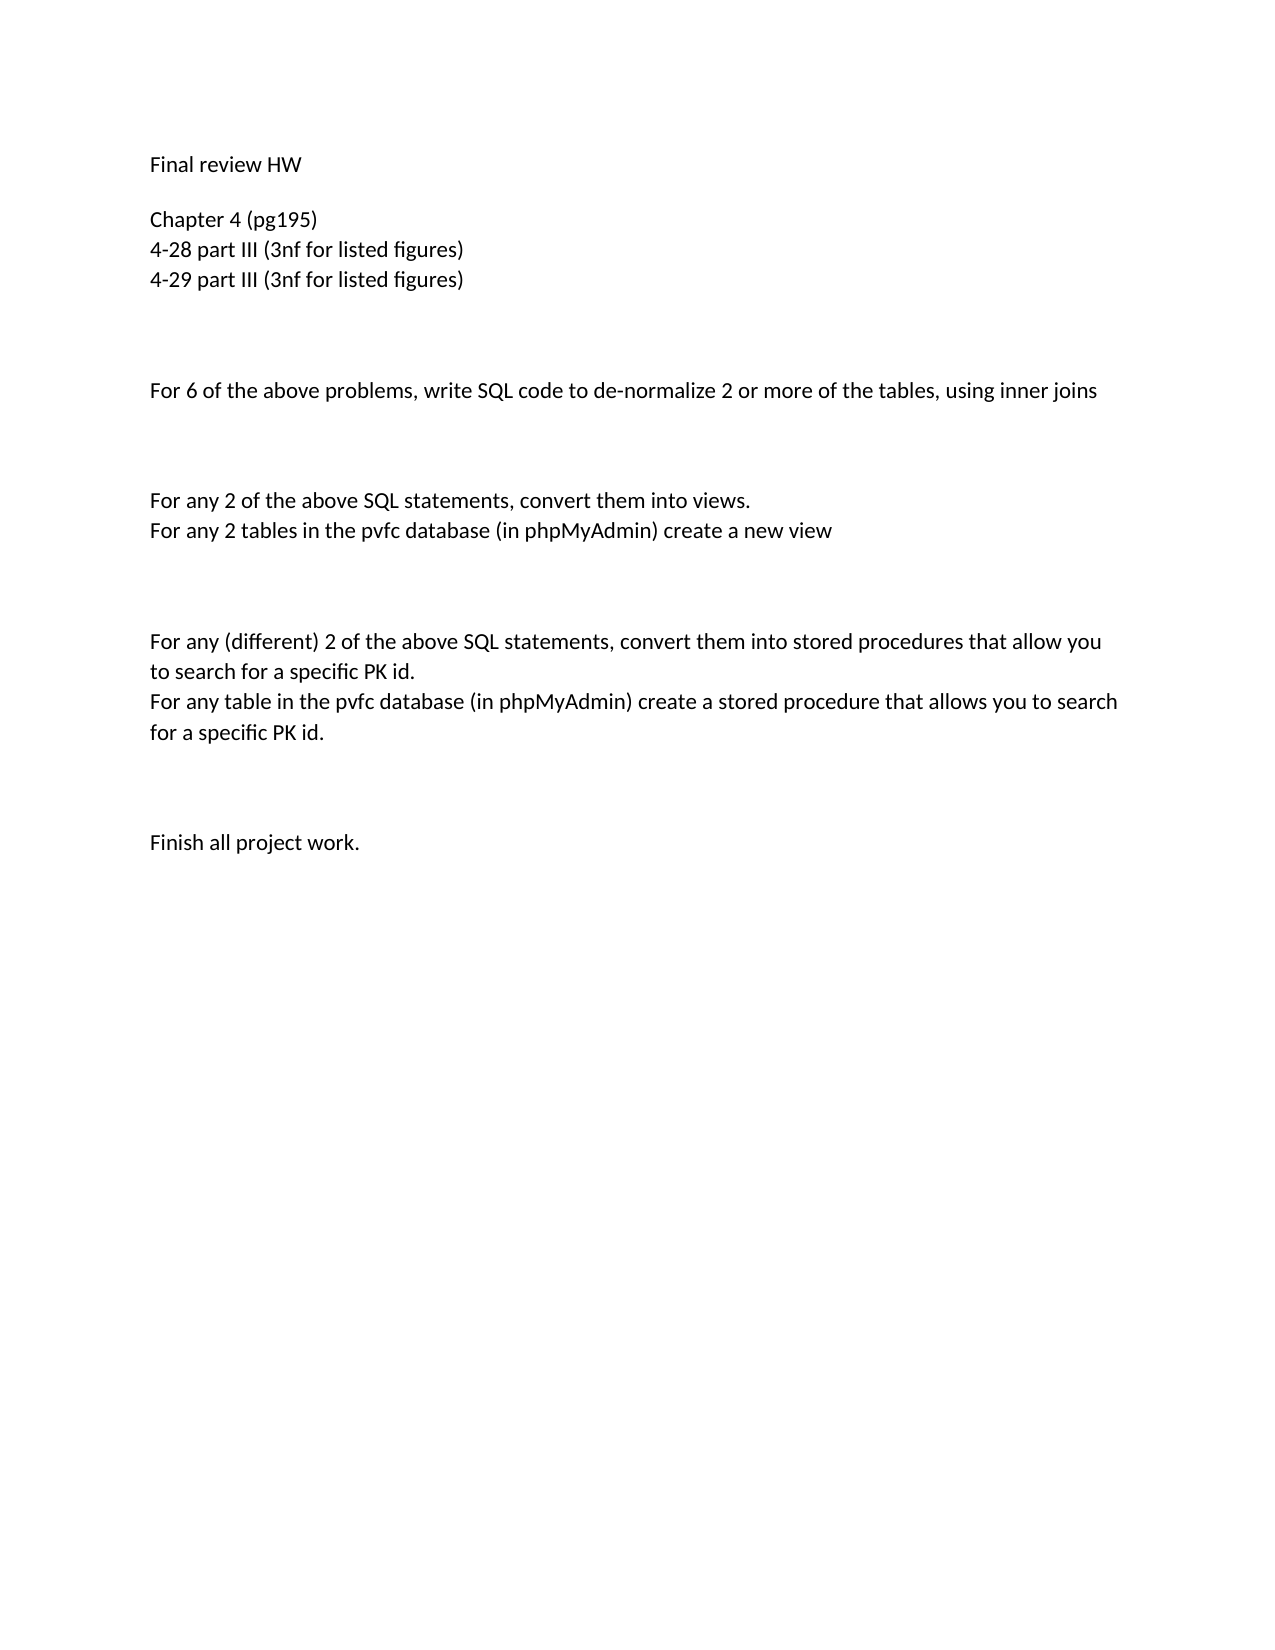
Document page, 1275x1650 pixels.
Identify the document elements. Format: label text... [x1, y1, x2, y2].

text For any (different) 2 of the above SQL statements, convert them into stored procedures that allow you to search for a specific PK id. For any table in the pvfc database (in phpMyAdmin) create a stored procedure that allows you to search for a specific PK id. [150, 627, 1125, 746]
text For 6 of the above problems, write SQL code to de-normalize 2 or more of the tables, using inner joins [150, 376, 1125, 404]
text For any 2 of the above SQL statements, convert them into views. For any 2 tables in the pvfc database (in phpMyAdmin) create a new view [150, 486, 1125, 545]
text Chapter 4 (pg195) 4-28 part III (3nf for listed figures) 4-29 part III (3nf for listed figures) [150, 205, 1125, 294]
text Final review HW [150, 150, 1125, 178]
text Finish all project work. [150, 828, 1125, 856]
